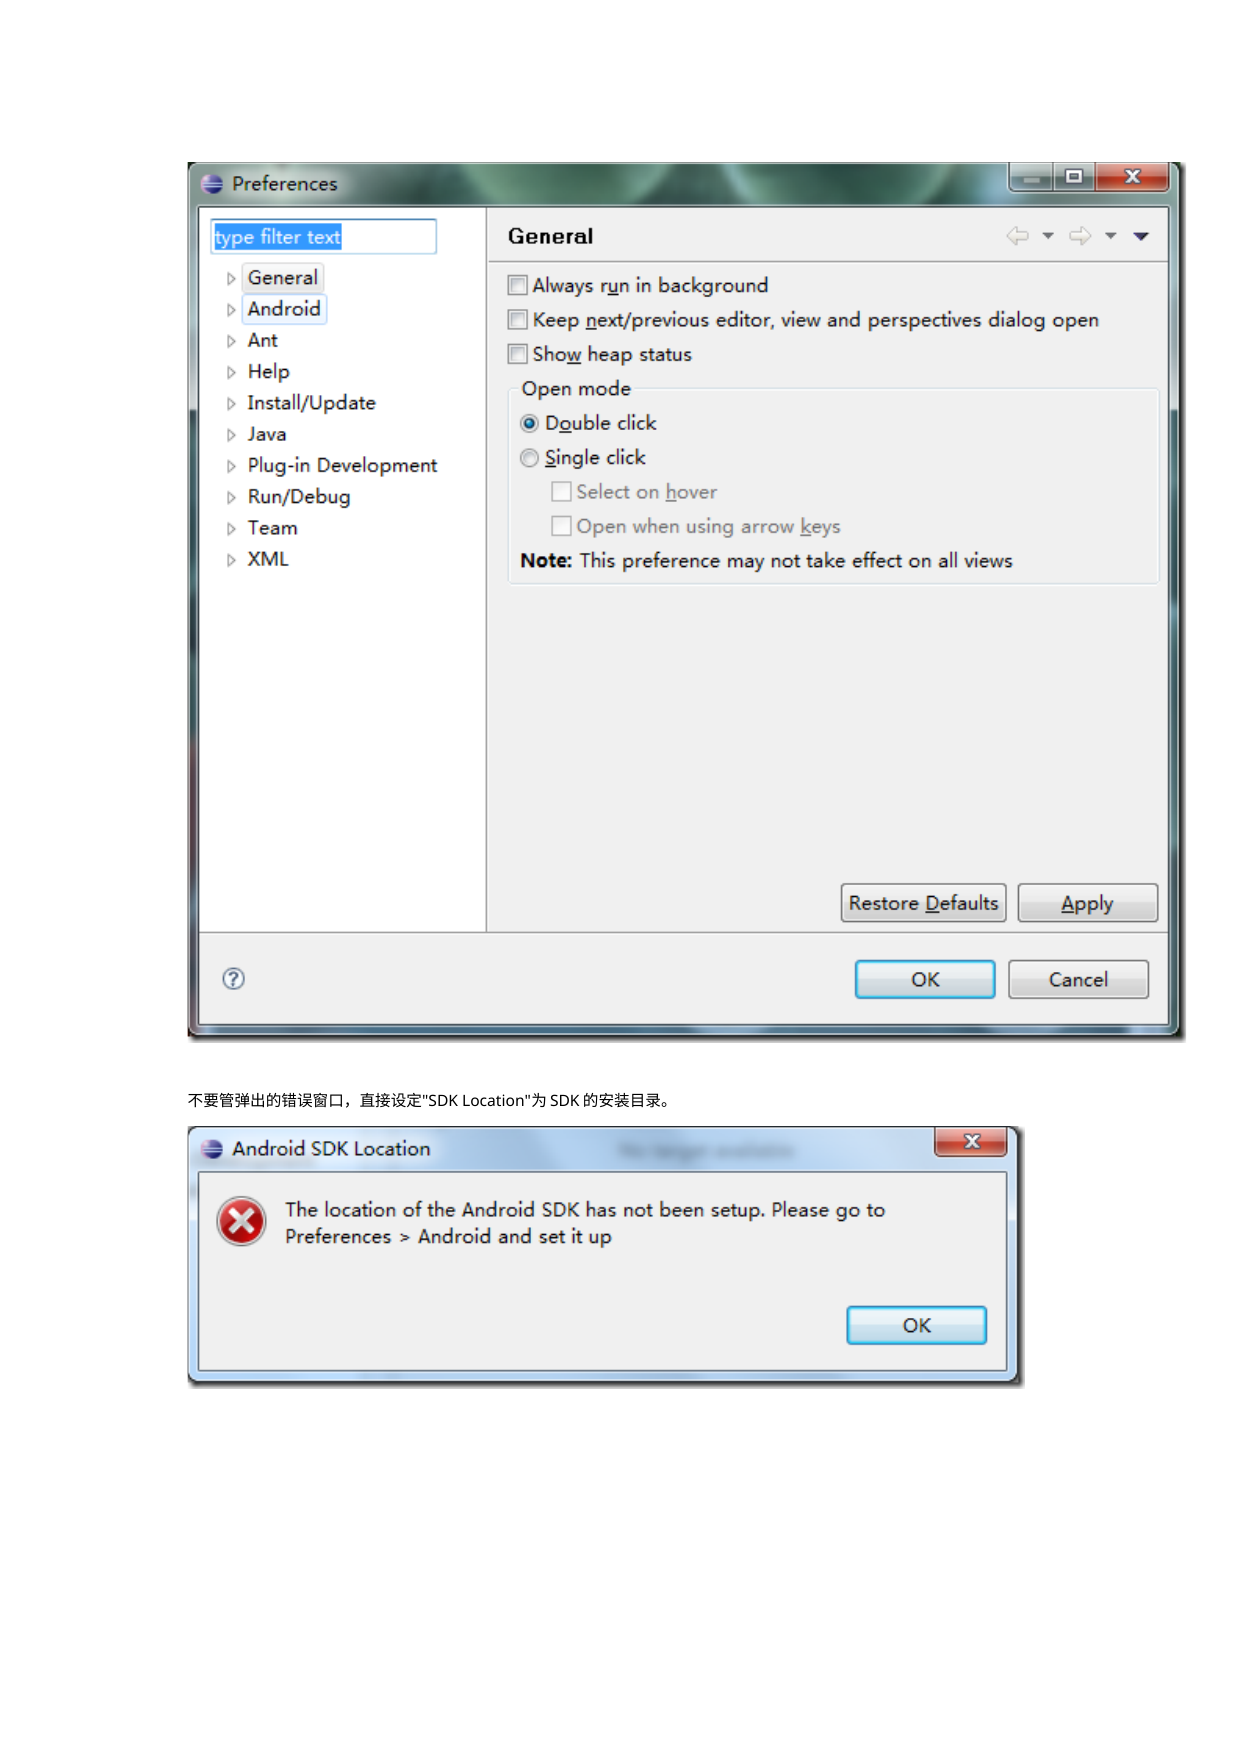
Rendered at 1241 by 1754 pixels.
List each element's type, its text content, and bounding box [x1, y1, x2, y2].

text 不要管弹出的错误窗口，直接设定"SDK Location"为SDK的安装目录。 [187, 1083, 1053, 1116]
picture [187, 162, 1187, 1043]
picture [187, 1126, 1025, 1389]
